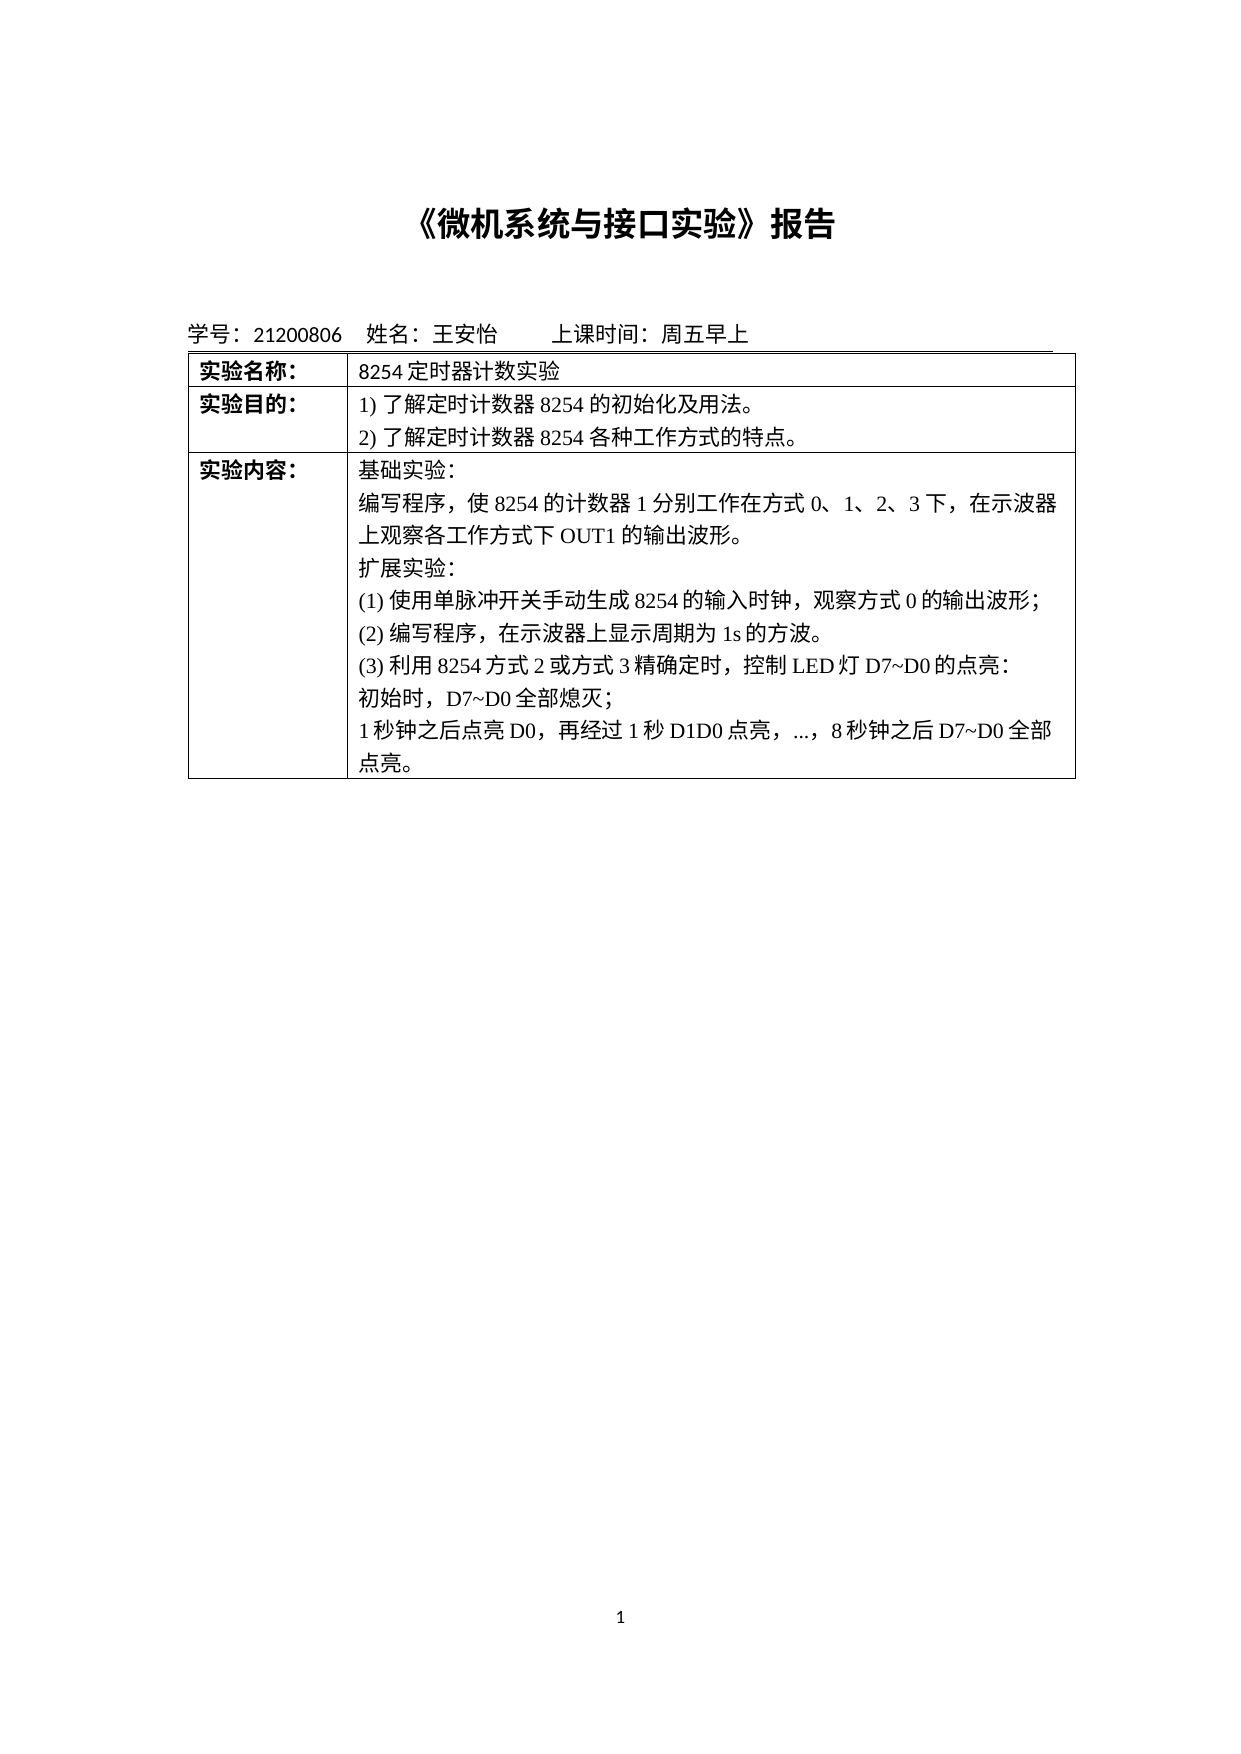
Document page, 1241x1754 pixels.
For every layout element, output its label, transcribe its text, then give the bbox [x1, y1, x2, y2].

table_cell 1) 了解定时计数器 8254 的初始化及用法。 2) 了解定时计数器 8254 各种工作方式的特点。 [348, 387, 1075, 452]
table_cell 实验内容： [189, 453, 347, 778]
table_cell 基础实验： 编写程序，使 8254 的计数器 1 分别工作在方式 0、1、2、3 下，在示波器上观察各工作方式下 OUT1 的输出波形。 扩展实验： (1) 使用单脉冲开关手动生成8254的输入时钟，观察方式0的输出波形； (2) 编写程序，在示波器上显示周期为1s的方波。 (3) 利用8254方式2或方式3精确定时，控制LED灯D7~D0的点亮： 初始时，D7~D0全部熄灭； 1秒钟之后点亮D0，再经过1秒D1D0点亮，...，8秒钟之后D7~D0全部点亮。 [348, 453, 1075, 778]
subtitle 《微机系统与接口实验》报告 [187, 189, 1053, 254]
table_header 实验名称： [189, 354, 347, 386]
table_cell 实验目的： [189, 387, 347, 452]
table_header 8254定时器计数实验 [348, 354, 1075, 386]
text 学号：21200806 姓名：王安怡 上课时间：周五早上 [187, 316, 1053, 352]
